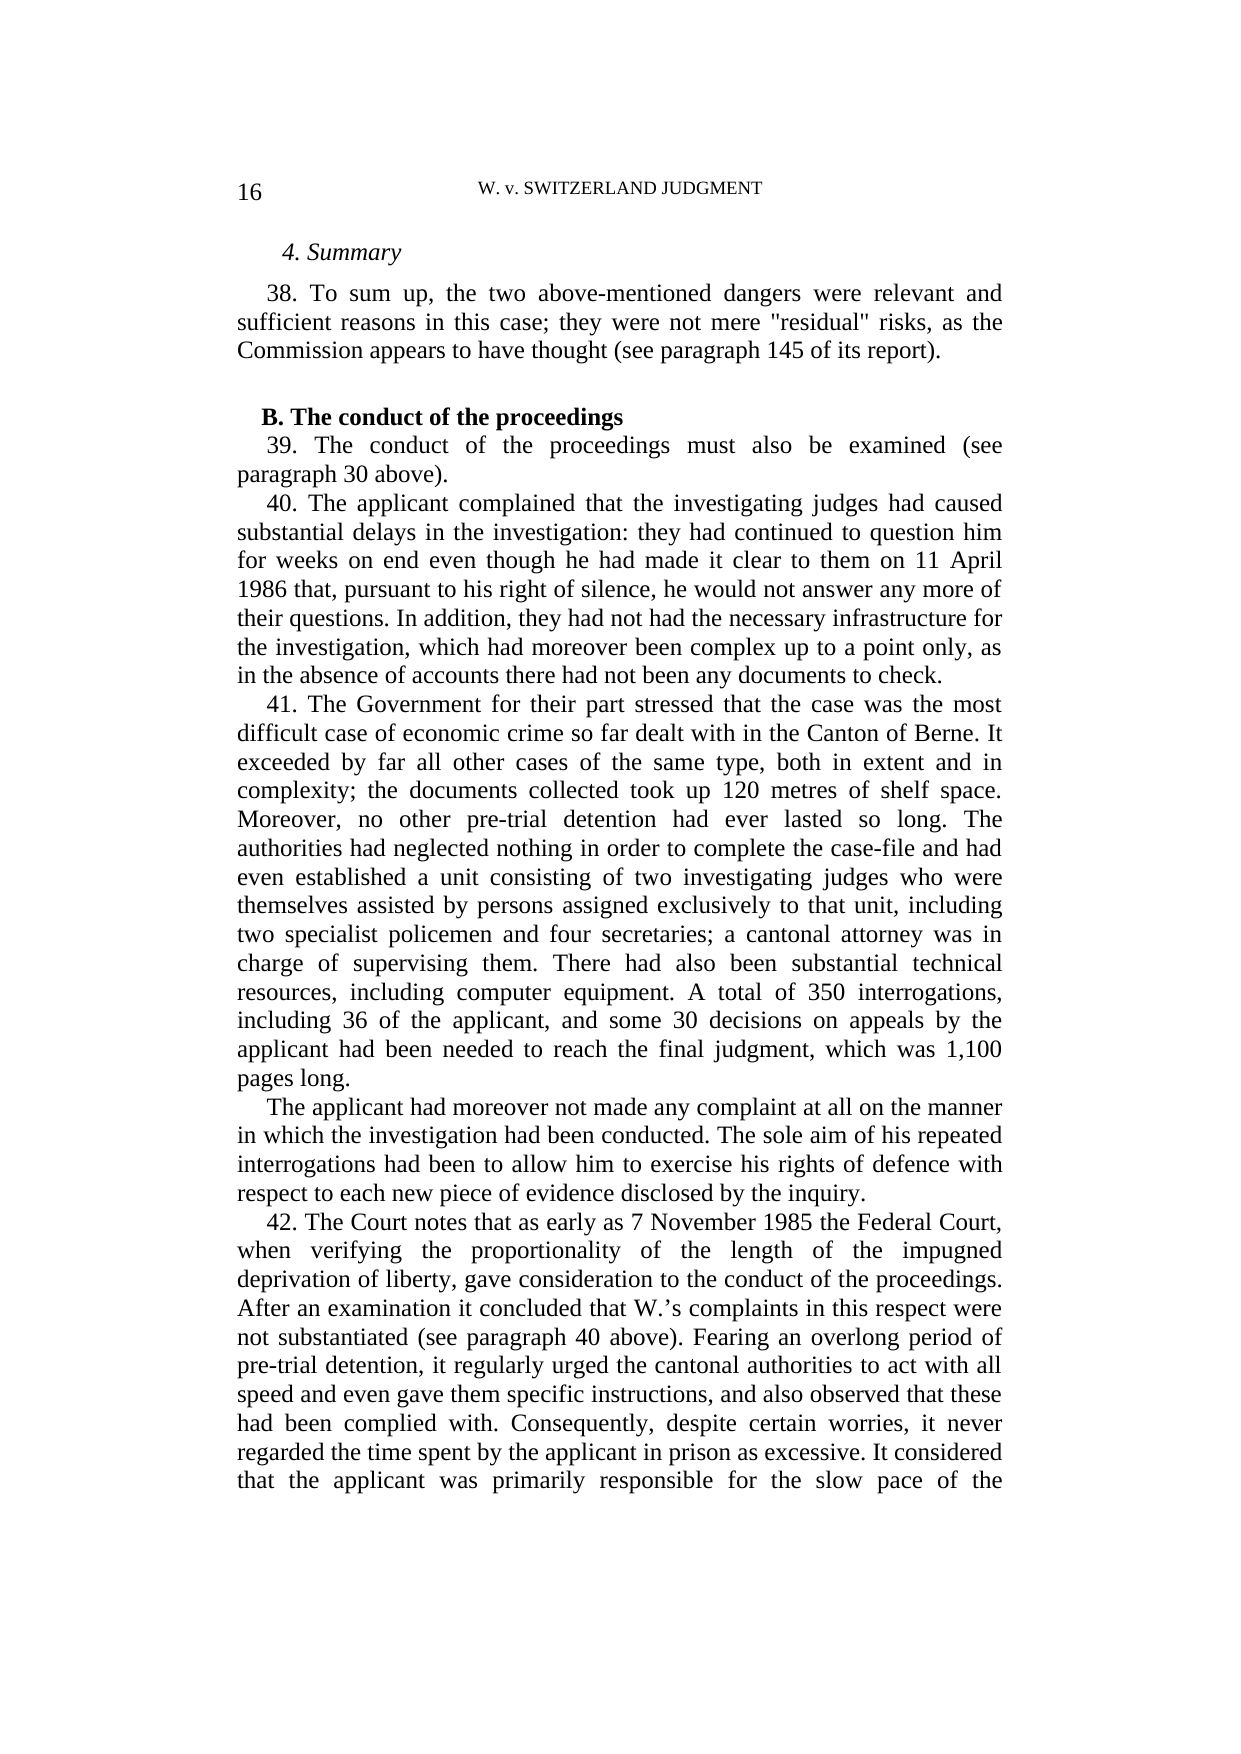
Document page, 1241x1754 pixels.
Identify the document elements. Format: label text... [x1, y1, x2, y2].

text 41. The Government for their part stressed that the case was the most difficult case of economic crime so far dealt with in the Canton of Berne. It exceeded by far all other cases of the same type, both in extent and in complexity; the documents collected took up 120 metres of shelf space. Moreover, no other pre-trial detention had ever lasted so long. The authorities had neglected nothing in order to complete the case-file and had even established a unit consisting of two investigating judges who were themselves assisted by persons assigned exclusively to that unit, including two specialist policemen and four secretaries; a cantonal attorney was in charge of supervising them. There had also been substantial technical resources, including computer equipment. A total of 350 interrogations, including 36 of the applicant, and some 30 decisions on appeals by the applicant had been needed to reach the final judgment, which was 1,100 pages long. [237, 689, 1003, 1092]
text 38. To sum up, the two above-mentioned dangers were relevant and sufficient reasons in this case; they were not mere "residual" risks, as the Commission appears to have thought (see paragraph 145 of its report). [237, 278, 1003, 364]
text 40. The applicant complained that the investigating judges had caused substantial delays in the investigation: they had continued to question him for weeks on end even though he had made it clear to them on that, pursuant to his right of silence, he would not answer any more of their questions. In addition, they had not had the necessary infrastructure for the investigation, which had moreover been complex up to a point only, as in the absence of accounts there had not been any documents to check. [237, 488, 1003, 689]
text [237, 1207, 1003, 1494]
text 4. Summary [282, 237, 1003, 266]
text 39. The conduct of the proceedings must also be examined (see paragraph 30 above). [237, 431, 1003, 488]
text The applicant had moreover not made any complaint at all on the manner in which the investigation had been conducted. The sole aim of his repeated interrogations had been to allow him to exercise his rights of defence with respect to each new piece of evidence disclosed by the inquiry. [237, 1092, 1003, 1207]
text B. The conduct of the proceedings [261, 402, 1003, 431]
